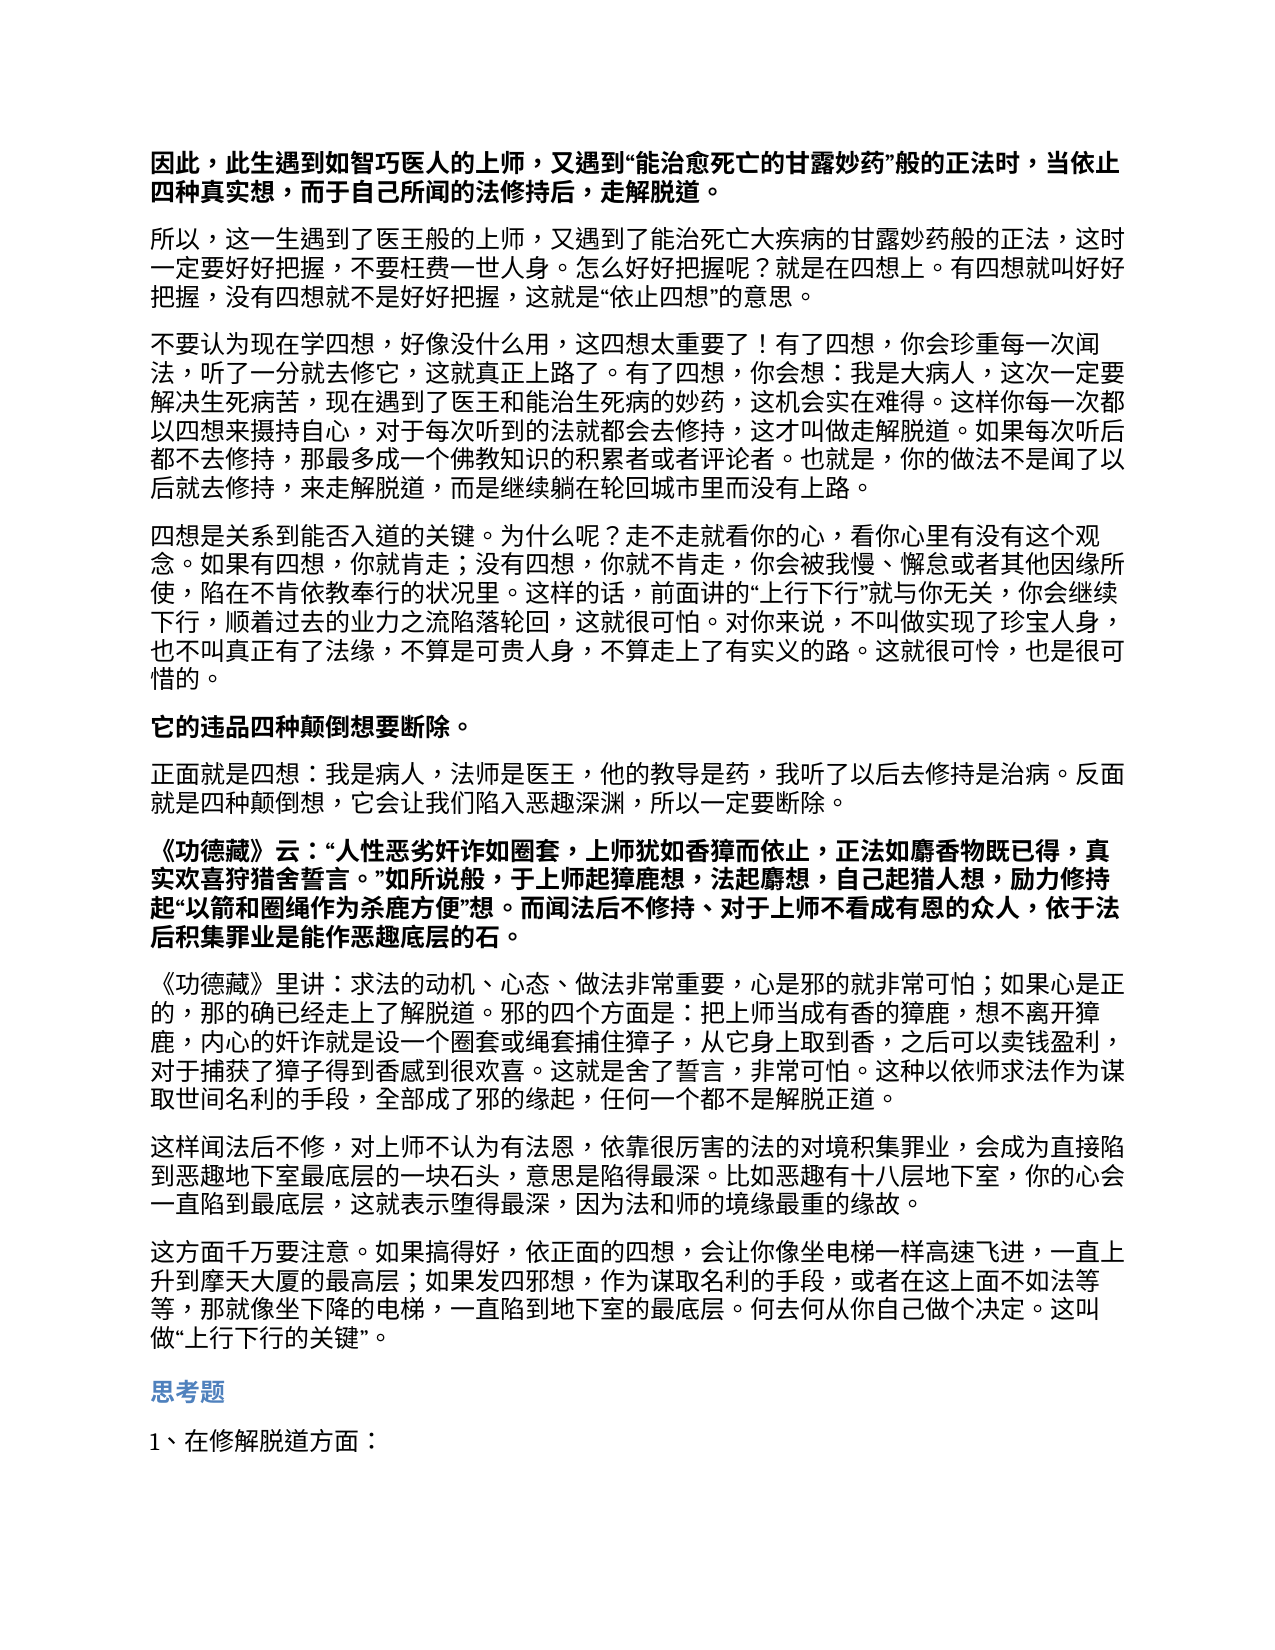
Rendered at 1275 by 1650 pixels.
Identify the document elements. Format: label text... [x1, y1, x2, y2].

subtitle 思考题 [150, 1374, 1125, 1409]
text 《功德藏》里讲：求法的动机、心态、做法非常重要，心是邪的就非常可怕；如果心是正的，那的确已经走上了解脱道。邪的四个方面是：把上师当成有香的獐鹿，想不离开獐鹿，内心的奸诈就是设一个圈套或绳套捕住獐子，从它身上取到香，之后可以卖钱盈利，对于捕获了獐子得到香感到很欢喜。这就是舍了誓言，非常可怕。这种以依师求法作为谋取世间名利的手段，全部成了邪的缘起，任何一个都不是解脱正道。 [150, 971, 1125, 1115]
text 《功德藏》云：“人性恶劣奸诈如圈套，上师犹如香獐而依止，正法如麝香物既已得，真实欢喜狩猎舍誓言。”如所说般，于上师起獐鹿想，法起麝想，自己起猎人想，励力修持起“以箭和圈绳作为杀鹿方便”想。而闻法后不修持、对于上师不看成有恩的众人，依于法后积集罪业是能作恶趣底层的石。 [150, 837, 1125, 952]
text 因此，此生遇到如智巧医人的上师，又遇到“能治愈死亡的甘露妙药”般的正法时，当依止四种真实想，而于自己所闻的法修持后，走解脱道。 [150, 150, 1125, 207]
text 这样闻法后不修，对上师不认为有法恩，依靠很厉害的法的对境积集罪业，会成为直接陷到恶趣地下室最底层的一块石头，意思是陷得最深。比如恶趣有十八层地下室，你的心会一直陷到最底层，这就表示堕得最深，因为法和师的境缘最重的缘故。 [150, 1134, 1125, 1220]
text 它的违品四种颠倒想要断除。 [150, 714, 1125, 742]
text 这方面千万要注意。如果搞得好，依正面的四想，会让你像坐电梯一样高速飞进，一直上升到摩天大厦的最高层；如果发四邪想，作为谋取名利的手段，或者在这上面不如法等等，那就像坐下降的电梯，一直陷到地下室的最底层。何去何从你自己做个决定。这叫做“上行下行的关键”。 [150, 1239, 1125, 1354]
text 不要认为现在学四想，好像没什么用，这四想太重要了！有了四想，你会珍重每一次闻法，听了一分就去修它，这就真正上路了。有了四想，你会想：我是大病人，这次一定要解决生死病苦，现在遇到了医王和能治生死病的妙药，这机会实在难得。这样你每一次都以四想来摄持自心，对于每次听到的法就都会去修持，这才叫做走解脱道。如果每次听后都不去修持，那最多成一个佛教知识的积累者或者评论者。也就是，你的做法不是闻了以后就去修持，来走解脱道，而是继续躺在轮回城市里而没有上路。 [150, 331, 1125, 504]
text 正面就是四想：我是病人，法师是医王，他的教导是药，我听了以后去修持是治病。反面就是四种颠倒想，它会让我们陷入恶趣深渊，所以一定要断除。 [150, 761, 1125, 819]
text 所以，这一生遇到了医王般的上师，又遇到了能治死亡大疾病的甘露妙药般的正法，这时一定要好好把握，不要枉费一世人身。怎么好好把握呢？就是在四想上。有四想就叫好好把握，没有四想就不是好好把握，这就是“依止四想”的意思。 [150, 226, 1125, 312]
text 四想是关系到能否入道的关键。为什么呢？走不走就看你的心，看你心里有没有这个观念。如果有四想，你就肯走；没有四想，你就不肯走，你会被我慢、懈怠或者其他因缘所使，陷在不肯依教奉行的状况里。这样的话，前面讲的“上行下行”就与你无关，你会继续下行，顺着过去的业力之流陷落轮回，这就很可怕。对你来说，不叫做实现了珍宝人身，也不叫真正有了法缘，不算是可贵人身，不算走上了有实义的路。这就很可怜，也是很可惜的。 [150, 522, 1125, 695]
text 1、在修解脱道方面： [150, 1427, 1125, 1456]
